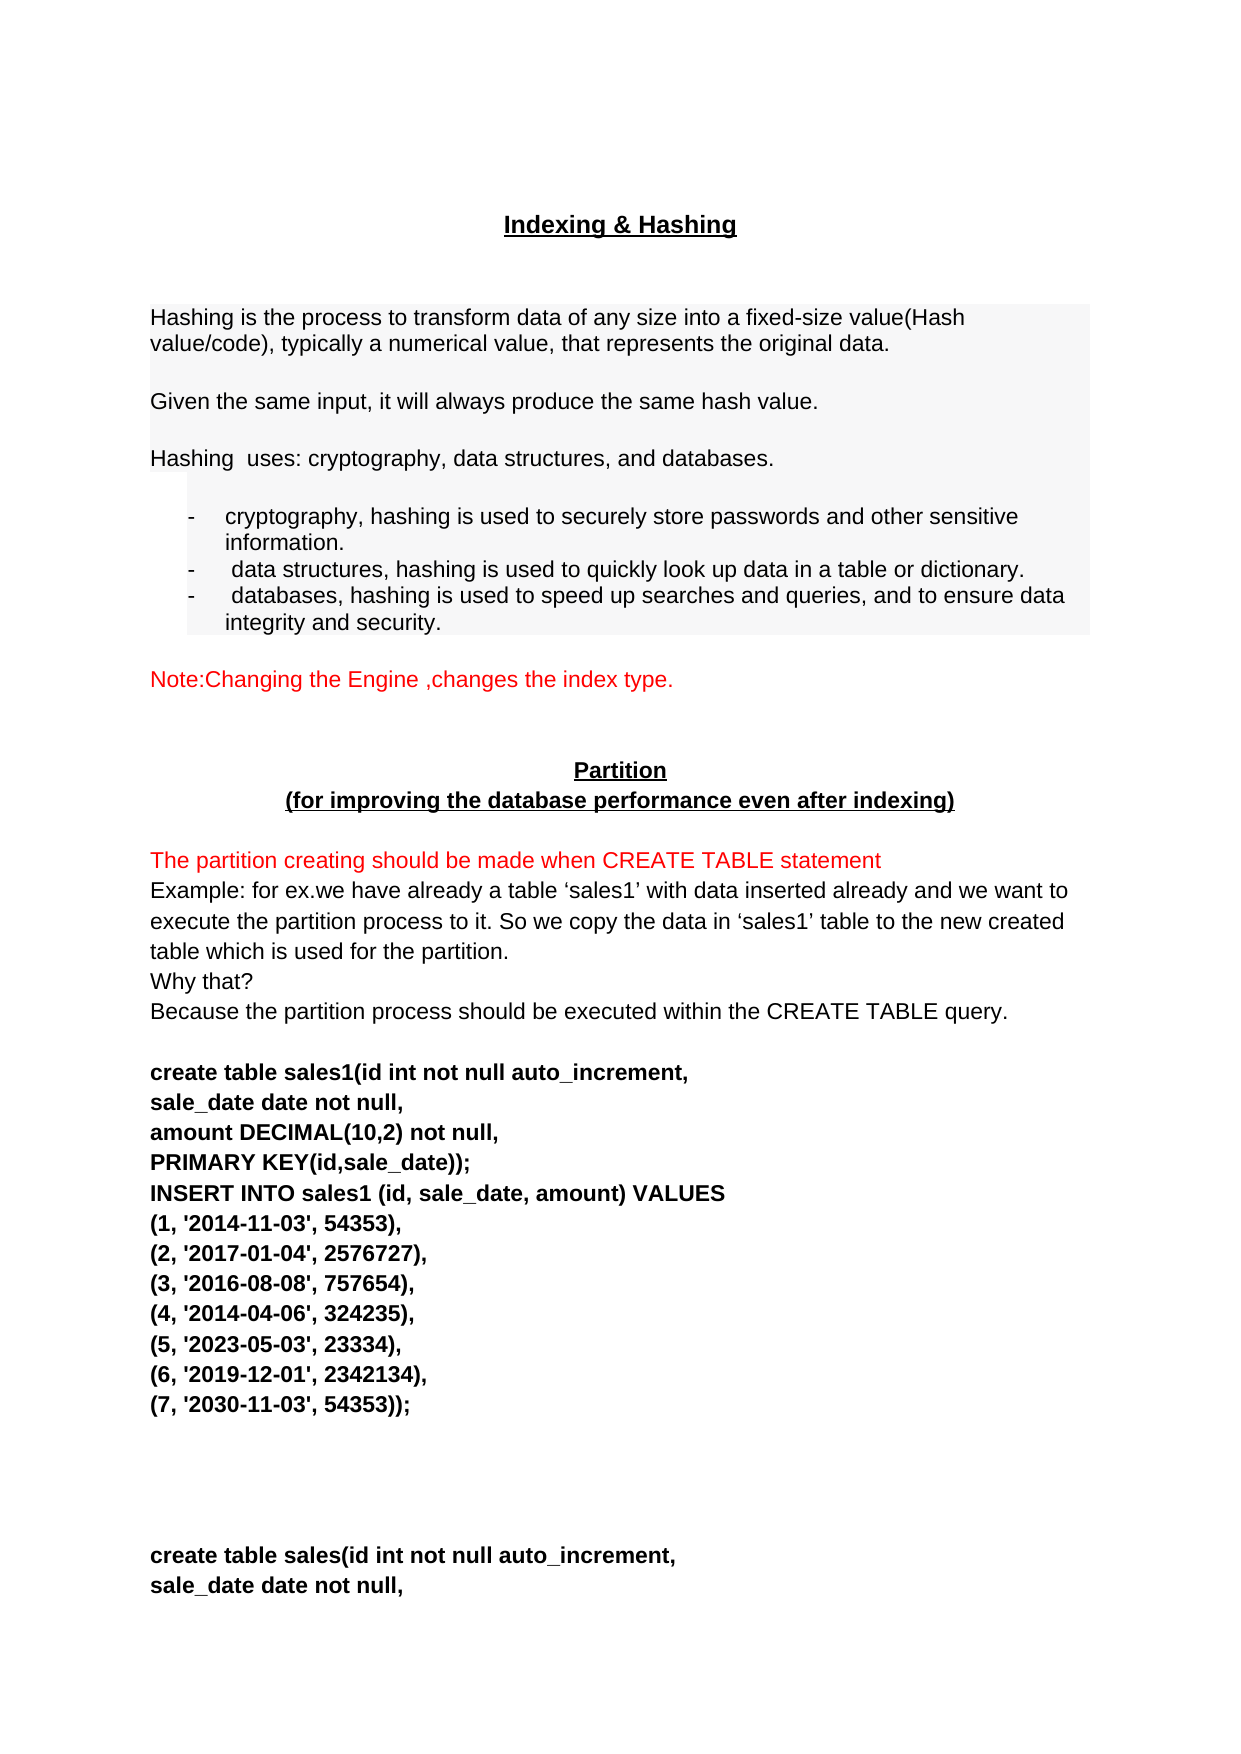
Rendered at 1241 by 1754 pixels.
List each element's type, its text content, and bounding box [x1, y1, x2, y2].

list cryptography, hashing is used to securely store passwords and other sensitive information. [187, 503, 1090, 556]
text Because the partition process should be executed within the CREATE TABLE query. [150, 998, 1090, 1025]
text (1, '2014-11-03', 54353), [150, 1210, 1090, 1236]
text PRIMARY KEY(id,sale_date)); [150, 1149, 1090, 1176]
text Partition [150, 757, 1090, 783]
text sale_date date not null, [150, 1089, 1090, 1115]
text INSERT INTO sales1 (id, sale_date, amount) VALUES [150, 1179, 1090, 1206]
text (for improving the database performance even after indexing) [150, 787, 1090, 813]
text Given the same input, it will always produce the same hash value. [150, 388, 1090, 414]
text Why that? [150, 968, 1090, 994]
text (3, '2016-08-08', 757654), [150, 1270, 1090, 1297]
text Hashing uses: cryptography, data structures, and databases. [150, 445, 1090, 472]
text (5, '2023-05-03', 23334), [150, 1331, 1090, 1357]
text create table sales1(id int not null auto_increment, [150, 1059, 1090, 1085]
text (2, '2017-01-04', 2576727), [150, 1240, 1090, 1266]
list databases, hashing is used to speed up searches and queries, and to ensure data integrity and security. [187, 582, 1090, 635]
list data structures, hashing is used to quickly look up data in a table or dictionary. [187, 556, 1090, 582]
text amount DECIMAL(10,2) not null, [150, 1119, 1090, 1146]
text create table sales(id int not null auto_increment, [150, 1542, 1090, 1568]
text Indexing & Hashing [150, 210, 1090, 239]
text (6, '2019-12-01', 2342134), [150, 1361, 1090, 1387]
text Hashing is the process to transform data of any size into a fixed-size value(Hash value/code), typically a numerical value, that represents the original data. [150, 304, 1090, 357]
text Example: for ex.we have already a table ‘sales1’ with data inserted already and we want to execute the partition process to it. So we copy the data in ‘sales1’ table to the new created table which is used for the partition. [150, 877, 1090, 964]
text Note:Changing the Engine ,changes the index type. [150, 666, 1090, 692]
text (7, '2030-11-03', 54353)); [150, 1391, 1090, 1417]
text The partition creating should be made when CREATE TABLE statement [150, 847, 1090, 874]
text sale_date date not null, [150, 1572, 1090, 1599]
text (4, '2014-04-06', 324235), [150, 1300, 1090, 1327]
